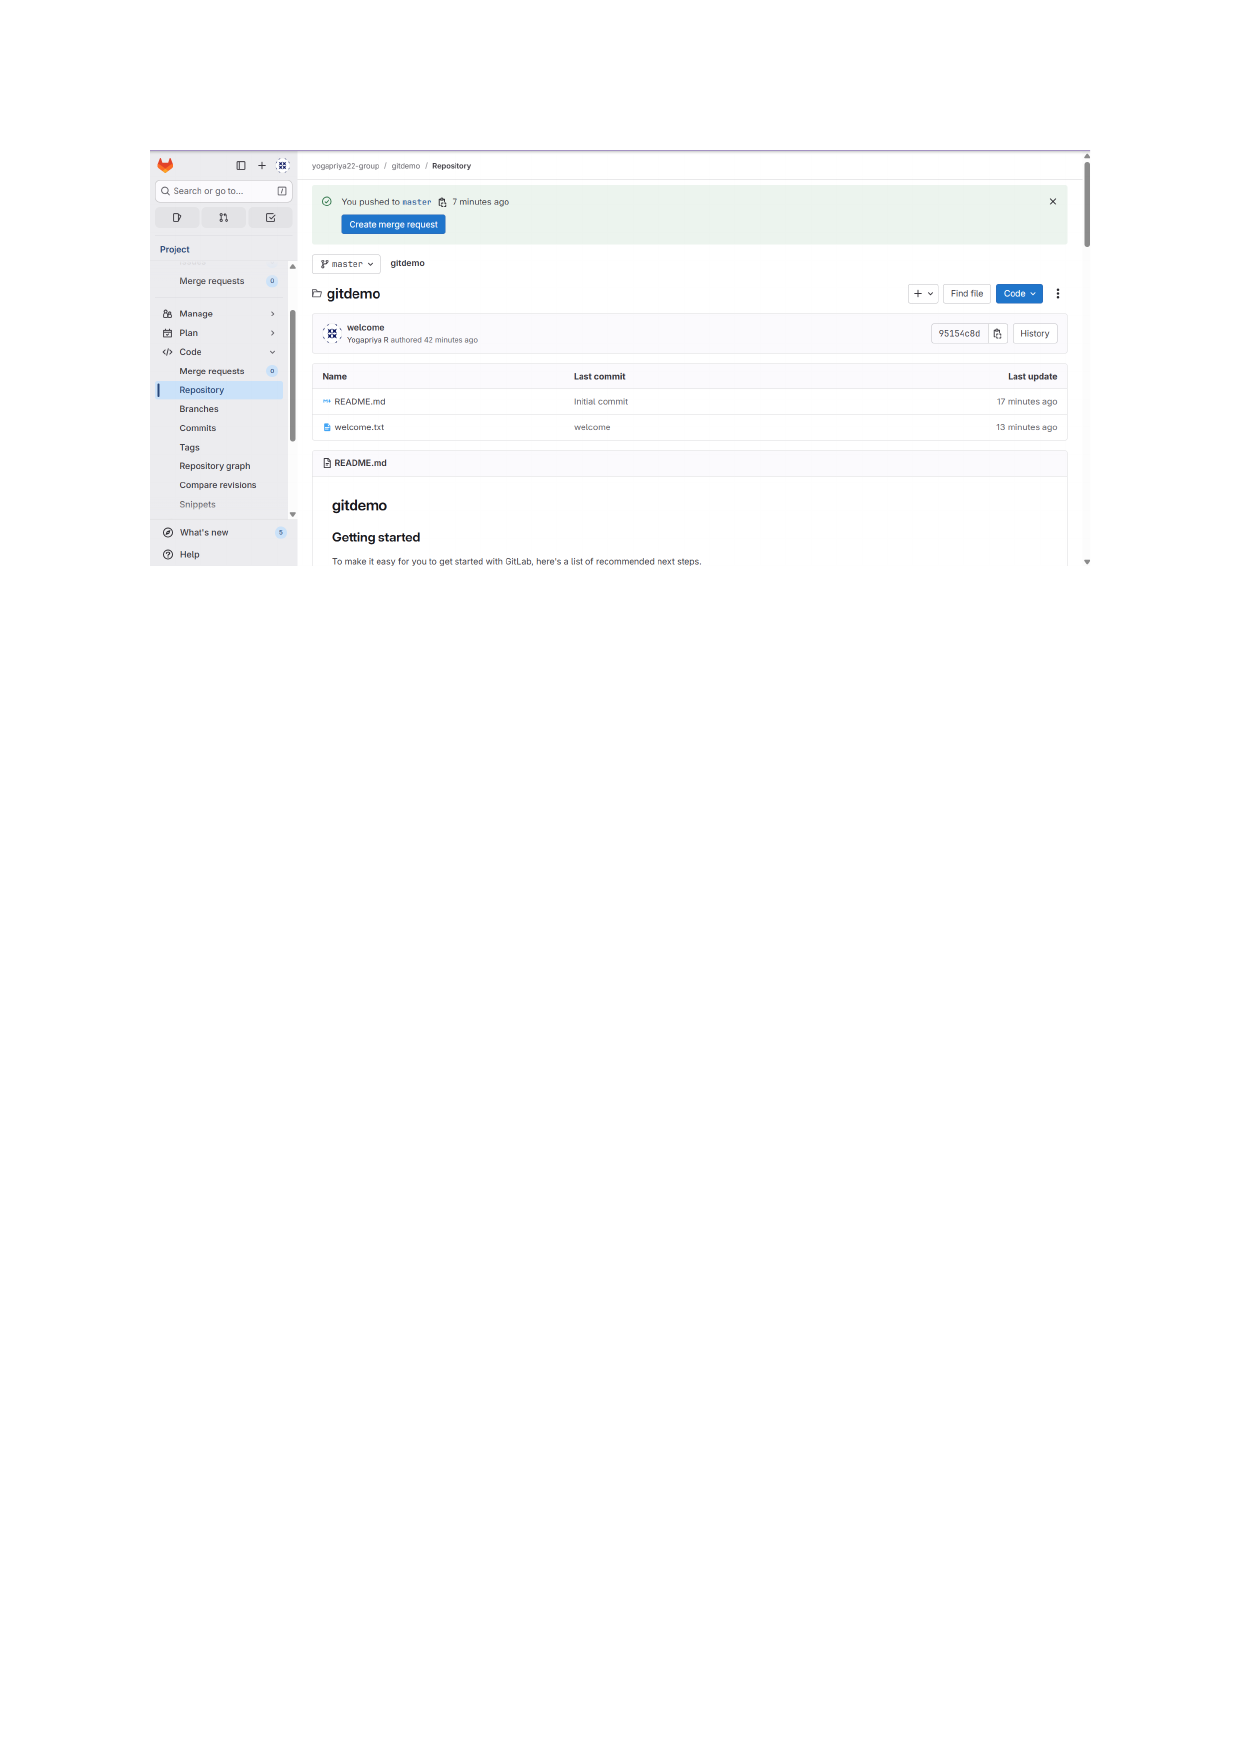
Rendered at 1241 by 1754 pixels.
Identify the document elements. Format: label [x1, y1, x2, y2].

picture [150, 150, 1091, 566]
